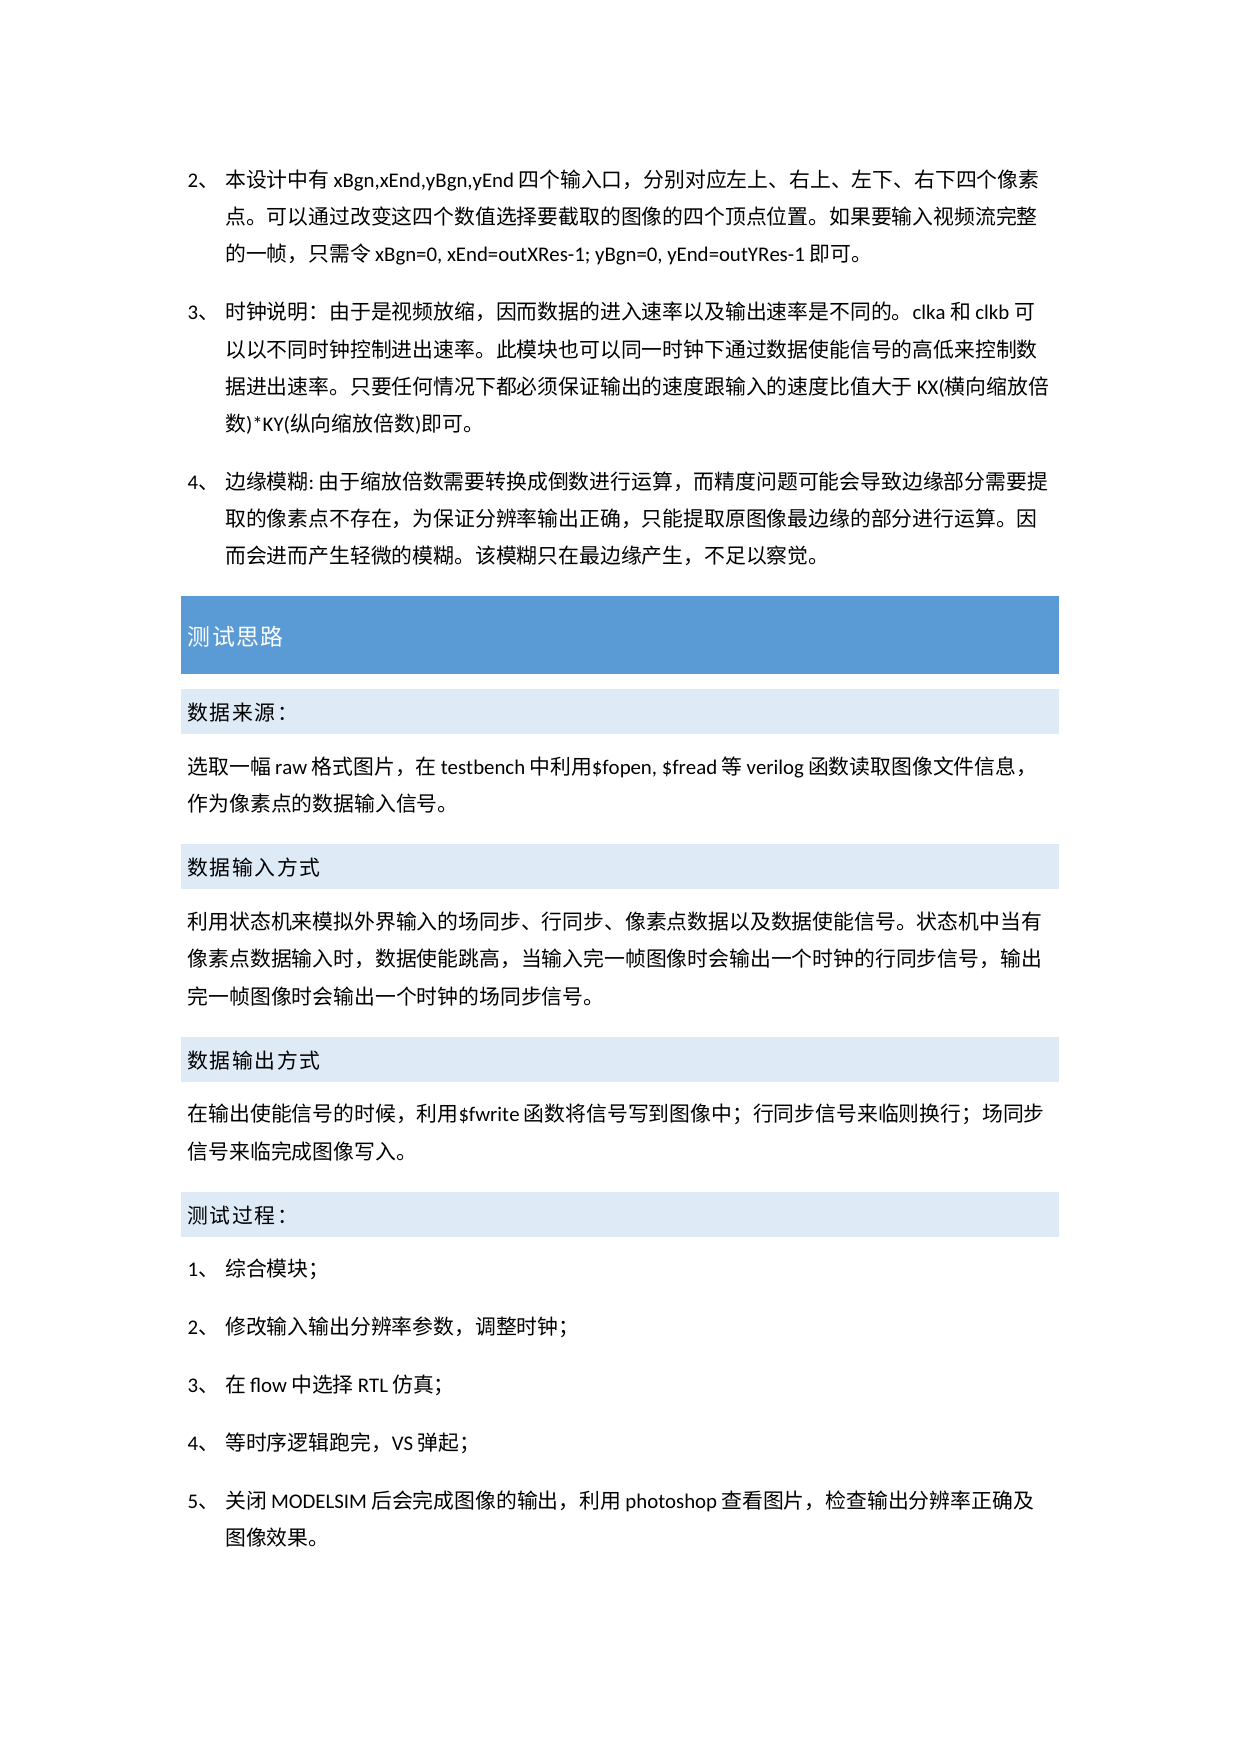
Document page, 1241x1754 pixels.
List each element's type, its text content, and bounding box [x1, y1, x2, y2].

subtitle 数据输出方式 [188, 1043, 1053, 1075]
list 综合模块； [187, 1251, 1053, 1284]
text 利用状态机来模拟外界输入的场同步、行同步、像素点数据以及数据使能信号。状态机中当有像素点数据输入时，数据使能跳高，当输入完一帧图像时会输出一个时钟的行同步信号，输出完一帧图像时会输出一个时钟的场同步信号。 [187, 904, 1053, 1011]
list 在flow中选择RTL仿真； [187, 1367, 1053, 1399]
list 时钟说明：由于是视频放缩，因而数据的进入速率以及输出速率是不同的。clka 和clkb 可以以不同时钟控制进出速率。此模块也可以同一时钟下通过数据使能信号的高低来控制数据进出速率。只要任何情况下都必须保证输出的速度跟输入的速度比值大于KX(横向缩放倍数)*KY(纵向缩放倍数)即可。 [187, 294, 1053, 439]
list 边缘模糊: 由于缩放倍数需要转换成倒数进行运算，而精度问题可能会导致边缘部分需要提取的像素点不存在，为保证分辨率输出正确，只能提取原图像最边缘的部分进行运算。因而会进而产生轻微的模糊。该模糊只在最边缘产生，不足以察觉。 [187, 464, 1053, 571]
subtitle 测试过程： [188, 1198, 1053, 1230]
list 本设计中有xBgn,xEnd,yBgn,yEnd四个输入口，分别对应左上、右上、左下、右下四个像素点。可以通过改变这四个数值选择要截取的图像的四个顶点位置。如果要输入视频流完整的一帧，只需令xBgn=0, xEnd=outXRes-1; yBgn=0, yEnd=outYRes-1即可。 [187, 162, 1053, 269]
list 等时序逻辑跑完，VS弹起； [187, 1425, 1053, 1457]
subtitle 测试思路 [188, 603, 1053, 668]
list 关闭MODELSIM后会完成图像的输出，利用photoshop查看图片，检查输出分辨率正确及图像效果。 [187, 1483, 1053, 1552]
text 选取一幅raw格式图片，在testbench中利用$fopen, $fread等verilog函数读取图像文件信息，作为像素点的数据输入信号。 [187, 749, 1053, 819]
text 在输出使能信号的时候，利用$fwrite函数将信号写到图像中；行同步信号来临则换行；场同步信号来临完成图像写入。 [187, 1096, 1053, 1166]
list 修改输入输出分辨率参数，调整时钟； [187, 1309, 1053, 1342]
subtitle 数据输入方式 [188, 851, 1053, 883]
subtitle 数据来源： [188, 696, 1053, 728]
